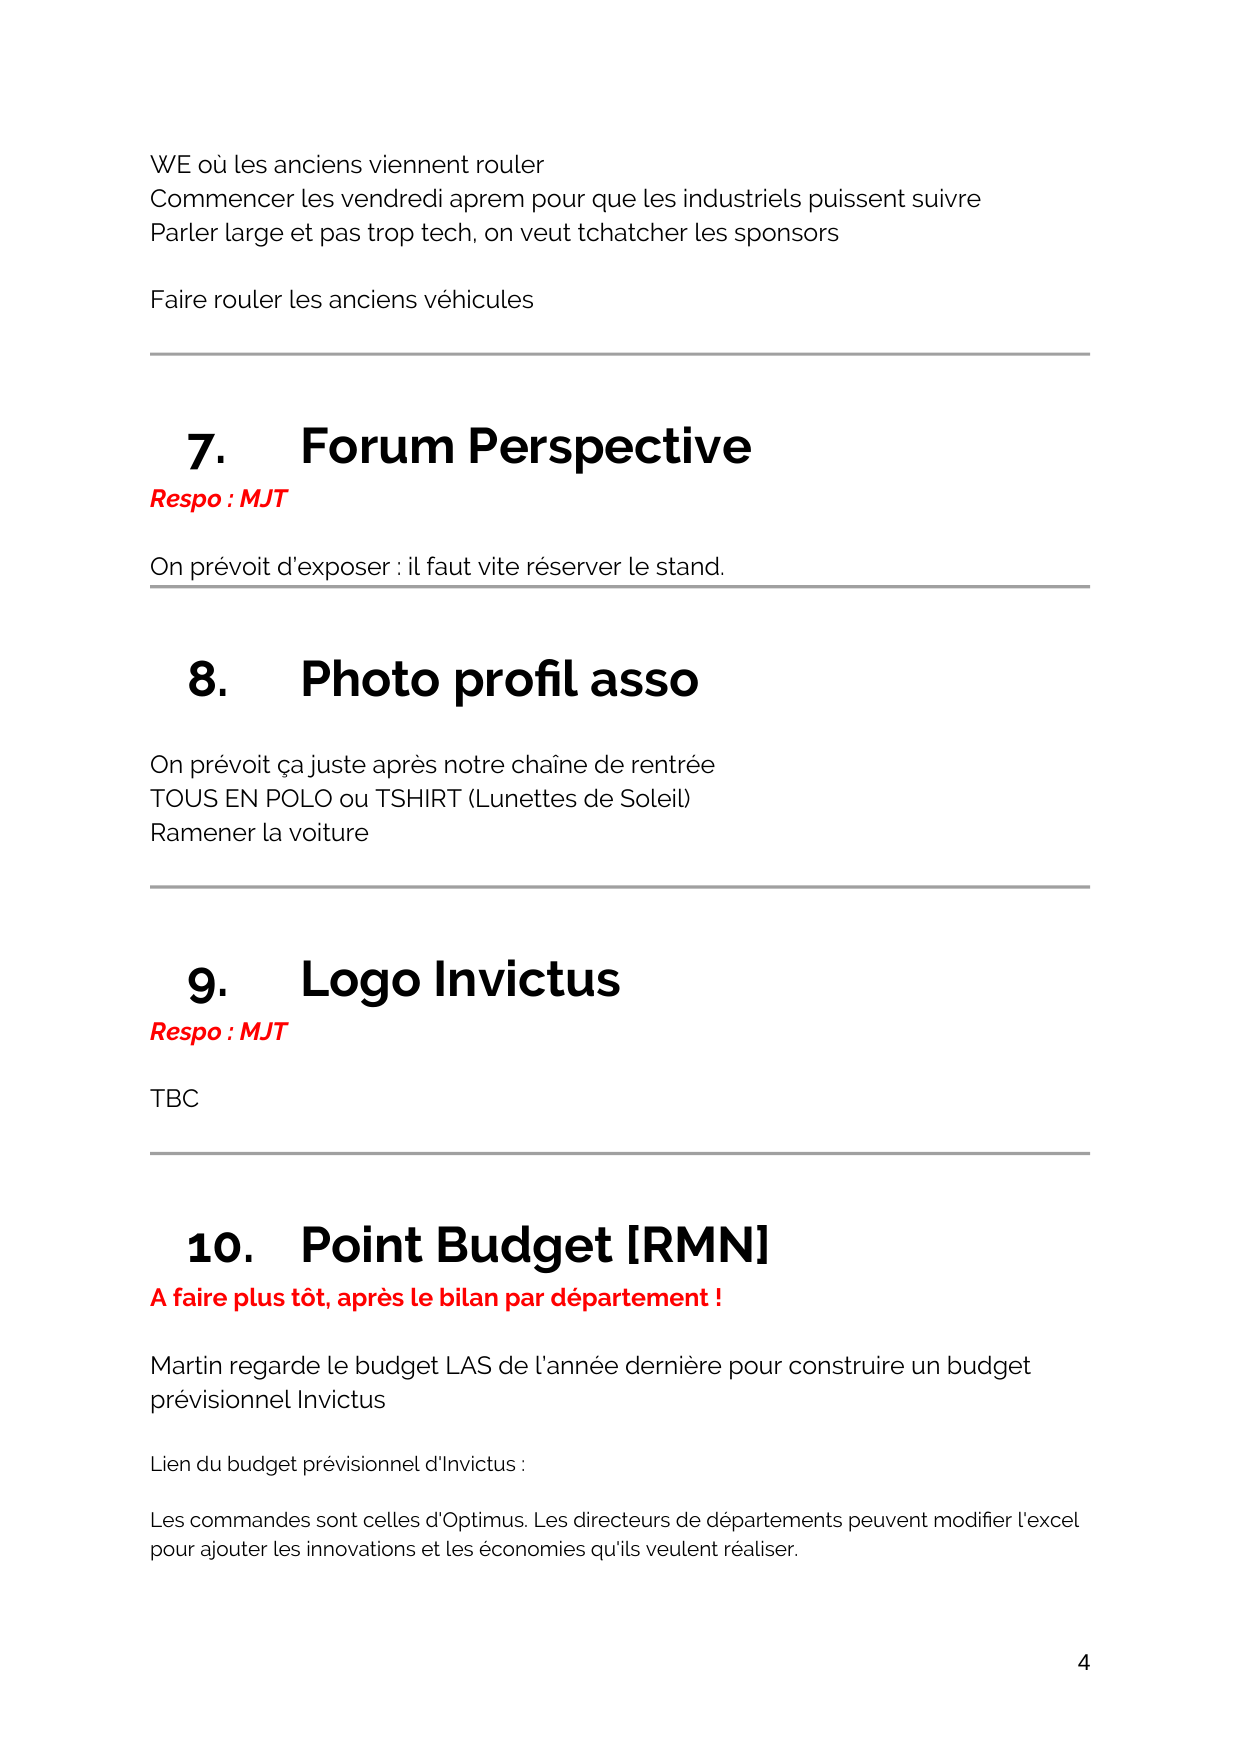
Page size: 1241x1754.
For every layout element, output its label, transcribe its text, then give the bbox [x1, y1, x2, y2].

text Ramener la voiture [150, 818, 1090, 847]
text A faire plus tôt, après le bilan par département ! [150, 1283, 1090, 1313]
text On prévoit d’exposer : il faut vite réserver le stand. [150, 551, 1090, 581]
list Logo Invictus [187, 949, 1090, 1008]
text Martin regarde le budget LAS de l’année dernière pour construire un budget prévisionnel Invictus [150, 1351, 1090, 1414]
text Faire rouler les anciens véhicules [150, 285, 1090, 314]
text Lien du budget prévisionnel d'Invictus : [150, 1452, 1090, 1477]
text Les commandes sont celles d'Optimus. Les directeurs de départements peuvent modifier l'excel pour ajouter les innovations et les économies qu'ils veulent réaliser. [150, 1508, 1090, 1561]
list Point Budget [RMN] [187, 1216, 1090, 1274]
text Respo : MJT [150, 1017, 1090, 1046]
text Parler large et pas trop tech, on veut tchatcher les sponsors [150, 217, 1090, 247]
text WE où les anciens viennent rouler [150, 150, 1090, 179]
text TBC [150, 1084, 1090, 1114]
text TOUS EN POLO ou TSHIRT (Lunettes de Soleil) [150, 784, 1090, 813]
list Forum Perspective [187, 416, 1090, 475]
text Commencer les vendredi aprem pour que les industriels puissent suivre [150, 184, 1090, 213]
list Photo profil asso [187, 649, 1090, 708]
text Respo : MJT [150, 484, 1090, 513]
text On prévoit ça juste après notre chaîne de rentrée [150, 750, 1090, 780]
